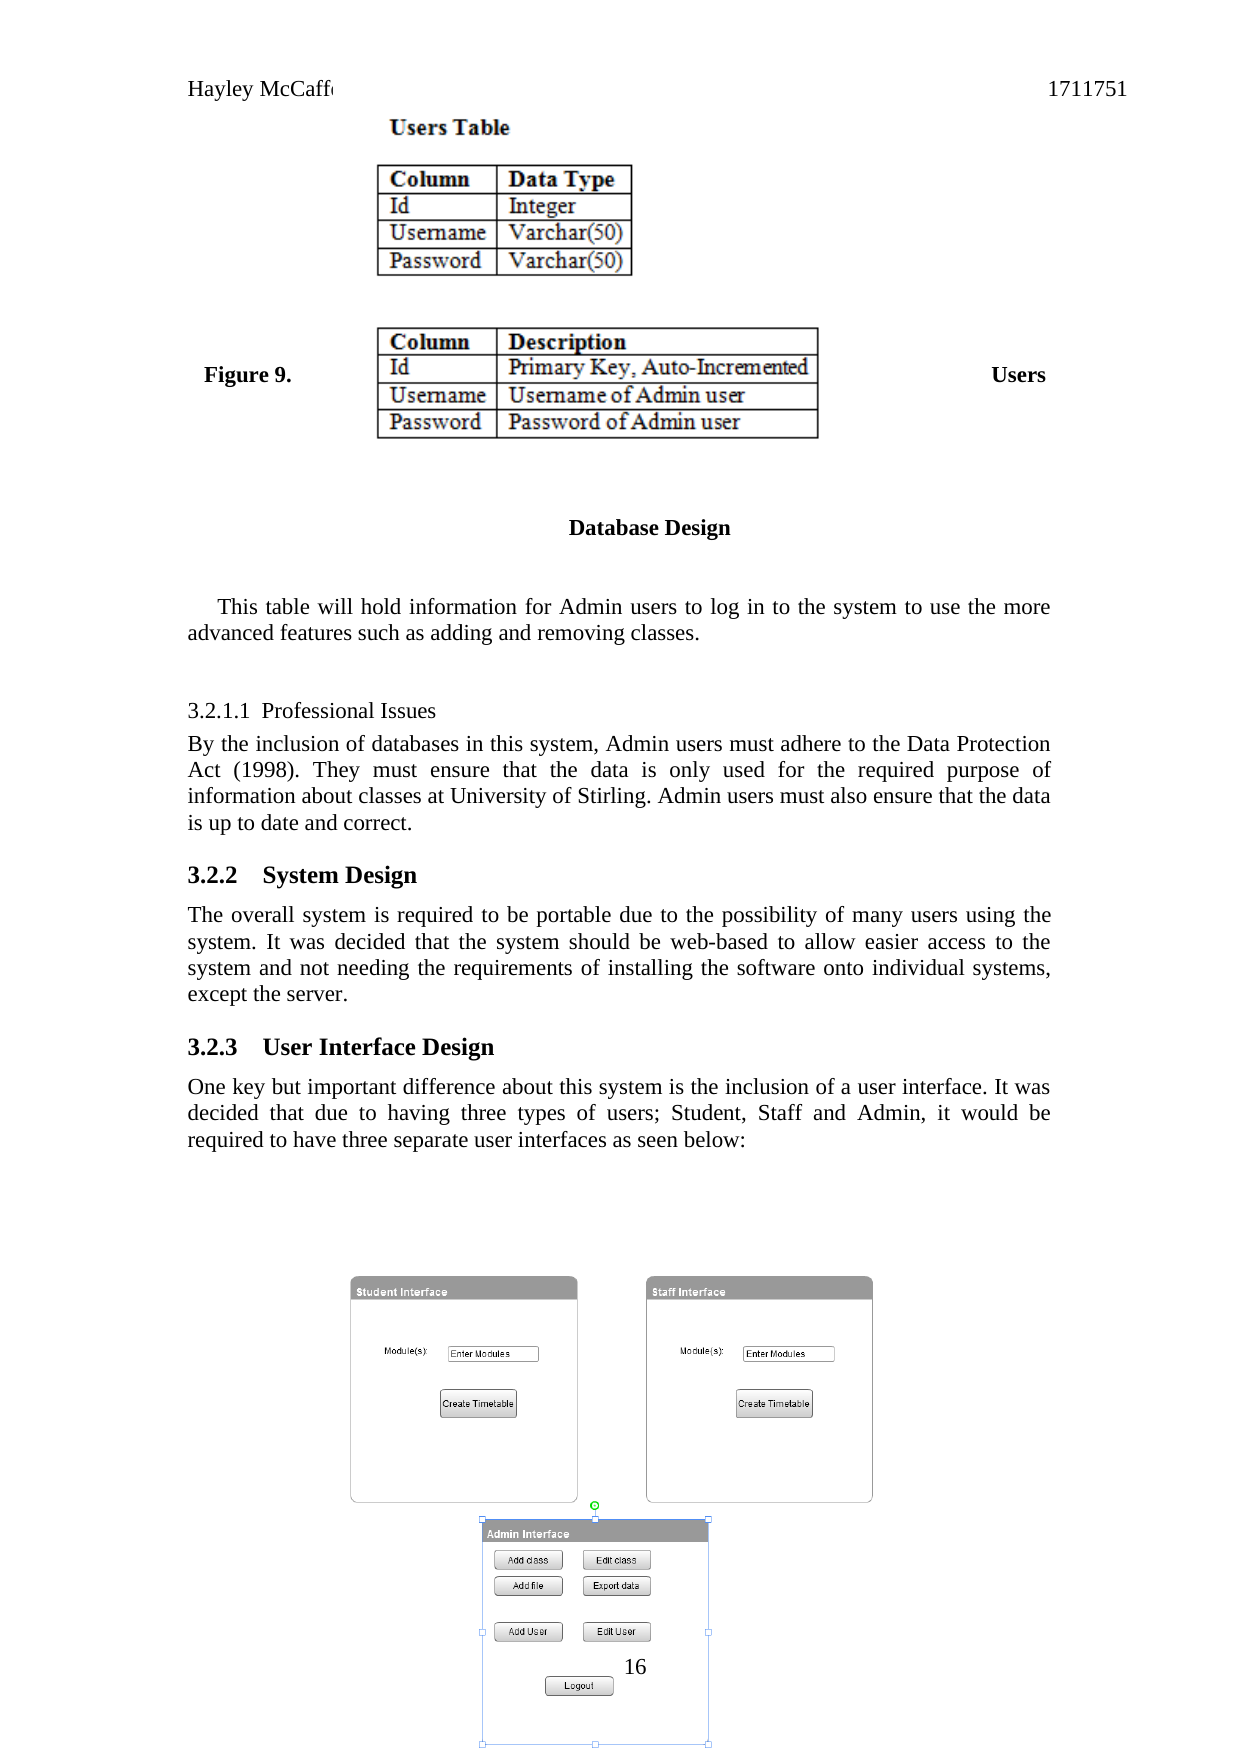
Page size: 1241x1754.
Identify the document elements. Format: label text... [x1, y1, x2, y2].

text This table will hold information for Admin users to log in to the system to use the more advanced features such as adding and removing classes. [187, 593, 1053, 646]
subtitle Professional Issues [187, 697, 1053, 723]
text One key but important difference about this system is the inclusion of a user interface. It was decided that due to having three types of users; Student, Staff and Admin, it would be required to have three separate user interfaces as seen below: [187, 1073, 1053, 1152]
picture [332, 71, 966, 514]
picture [332, 1260, 902, 1754]
text By the inclusion of databases in this system, Admin users must adhere to the Data Protection Act (1998). They must ensure that the data is only used for the required purpose of information about classes at University of Stirling. Admin users must also ensure that the data is up to date and correct. [187, 730, 1053, 835]
subtitle System Design [187, 860, 1053, 889]
text Users Database Design [187, 361, 1053, 540]
text The overall system is required to be portable due to the possibility of many users using the system. It was decided that the system should be web-based to allow easier access to the system and not needing the requirements of installing the software onto individual systems, except the server. [187, 901, 1053, 1007]
subtitle User Interface Design [187, 1032, 1053, 1061]
